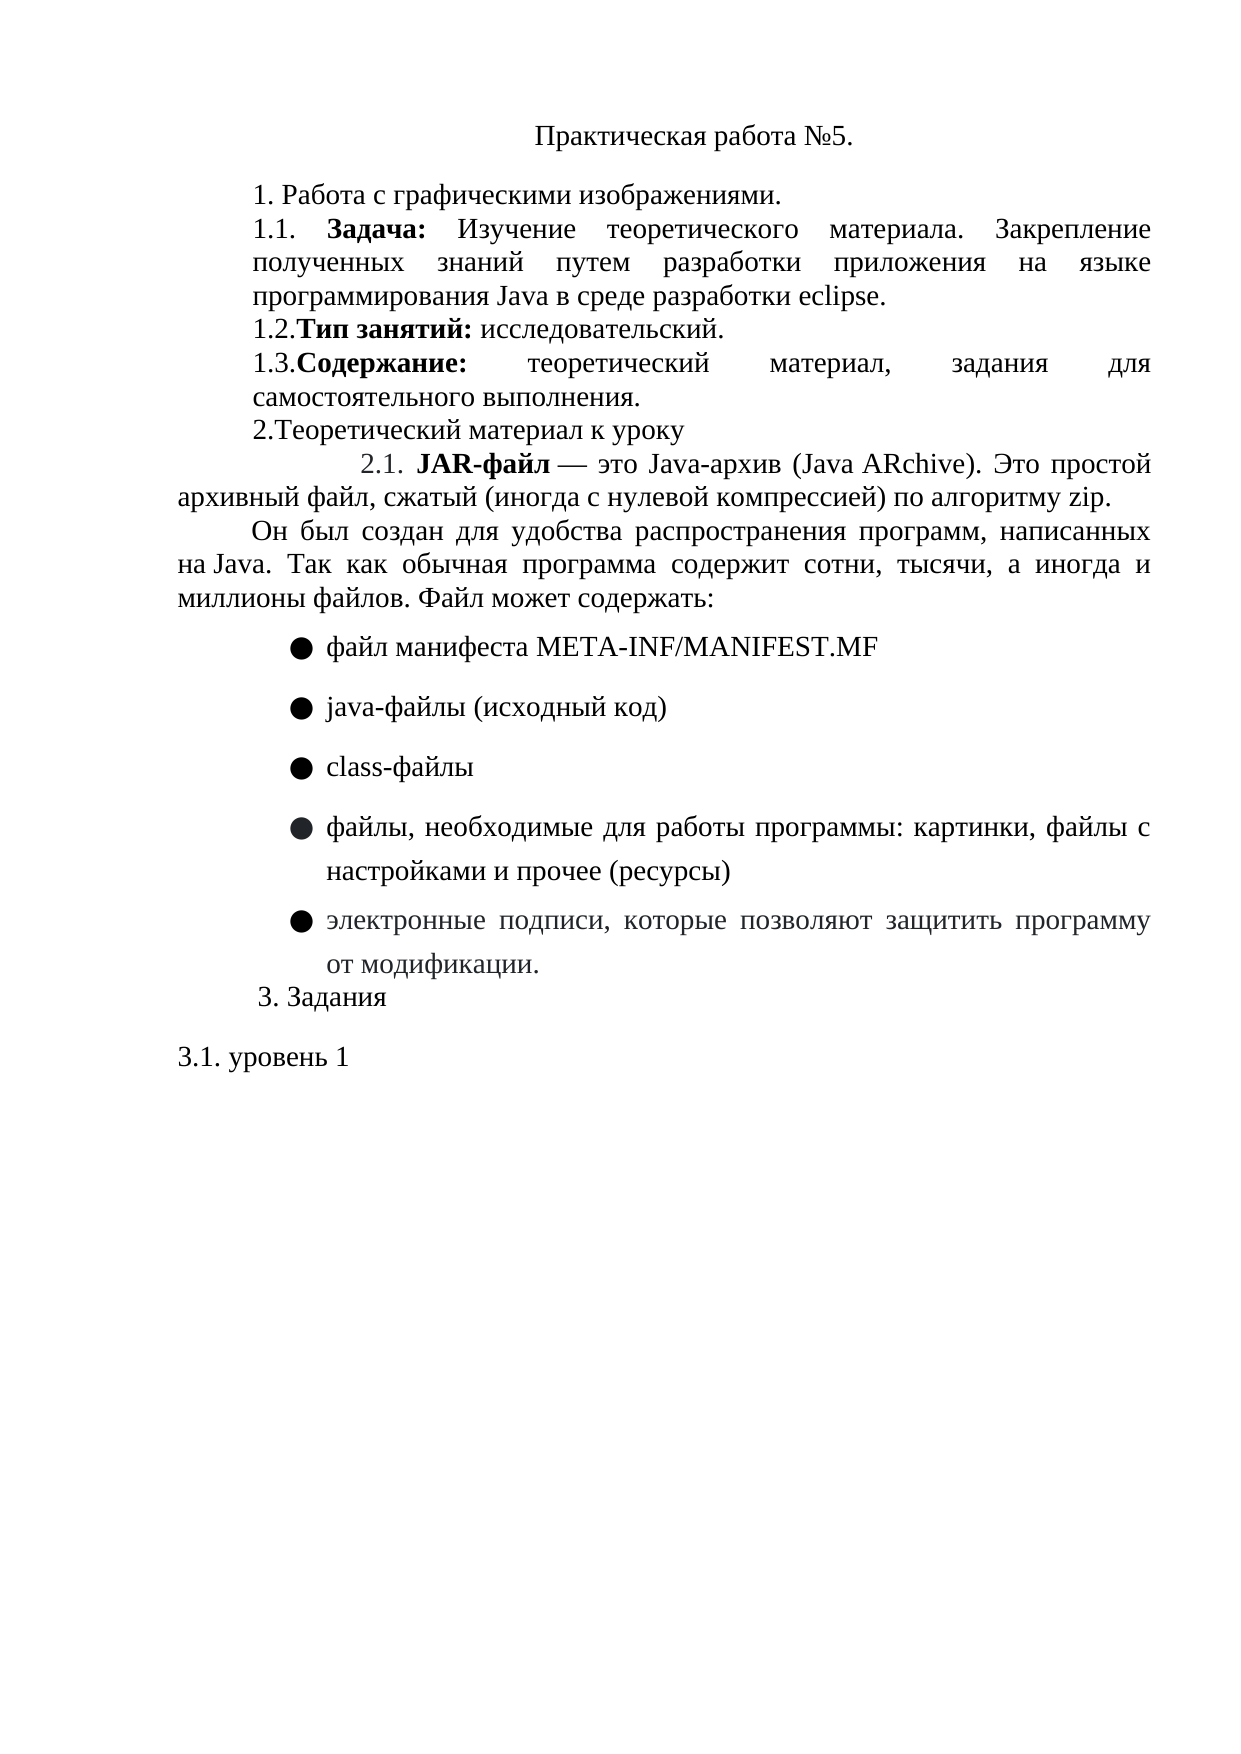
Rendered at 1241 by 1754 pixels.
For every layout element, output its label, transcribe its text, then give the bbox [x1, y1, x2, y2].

list электронные подписи, которые позволяют защитить программу от модификации. [288, 886, 1152, 979]
text 3. Задания [177, 979, 1152, 1013]
list java-файлы (исходный код) [288, 673, 1152, 733]
text 1. Работа с графическими изображениями. [252, 177, 1152, 211]
text 3.1. уровень 1 [177, 1039, 1152, 1072]
list файл манифеста META-INF/MANIFEST.MF [288, 613, 1152, 673]
text 2.Теоретический материал к уроку [252, 412, 1152, 446]
list class-файлы [288, 733, 1152, 793]
text Он был создан для удобства распространения программ, написанных на Java. Так как обычная программа содержит сотни, тысячи, а иногда и миллионы файлов. Файл может содержать: [177, 513, 1152, 613]
text 2.1. JAR-файл — это Java-архив (Java ARchive). Это простой архивный файл, сжатый (иногда с нулевой компрессией) по алгоритму zip. [177, 446, 1152, 513]
list файлы, необходимые для работы программы: картинки, файлы с настройками и прочее (ресурсы) [288, 793, 1152, 886]
text 1.1. Задача: Изучение теоретического материала. Закрепление полученных знаний путем разработки приложения на языке программирования Java в среде разработки eclipse. [252, 211, 1152, 312]
text Практическая работа №5. [177, 118, 1152, 152]
text 1.3.Содержание: теоретический материал, задания для самостоятельного выполнения. [252, 345, 1152, 412]
text 1.2.Тип занятий: исследовательский. [252, 312, 1152, 345]
